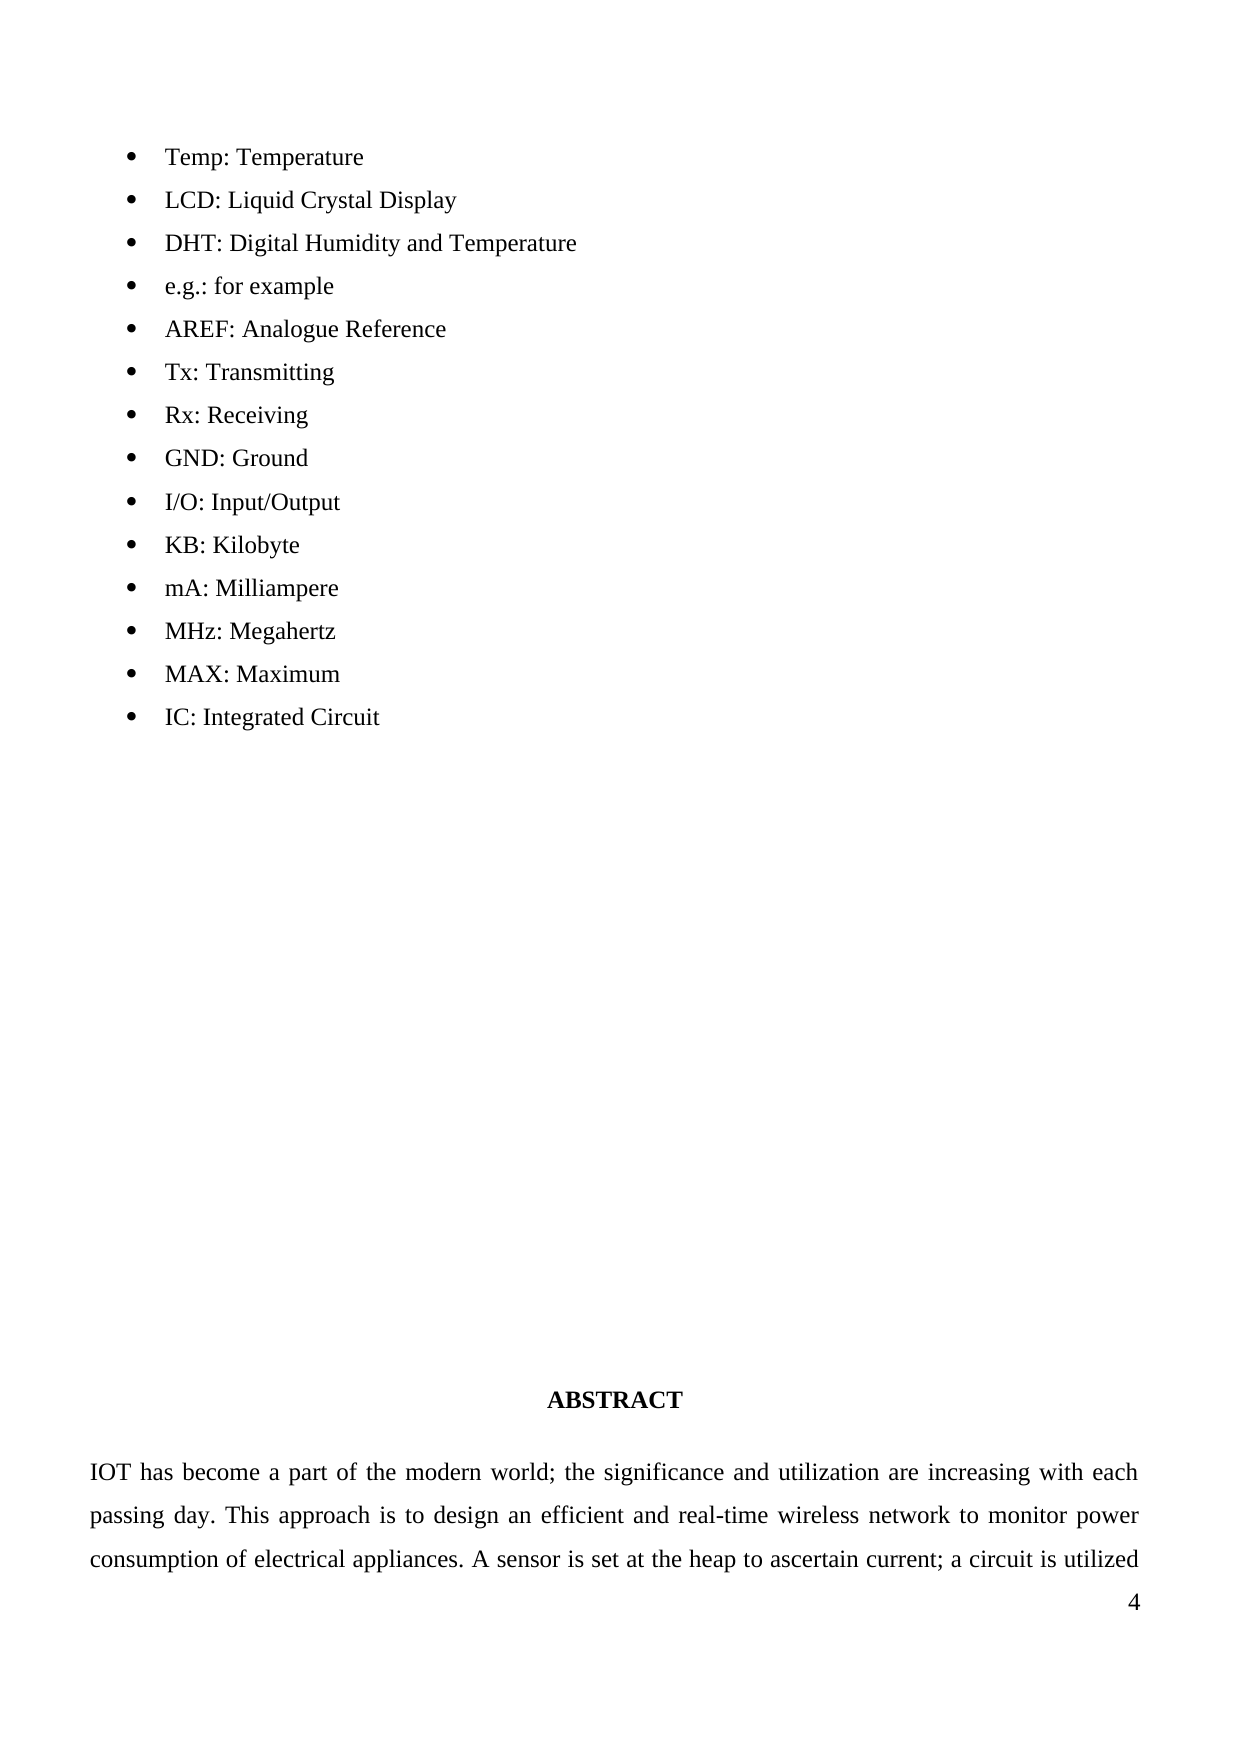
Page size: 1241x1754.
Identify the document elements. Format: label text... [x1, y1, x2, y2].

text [89, 1457, 1140, 1572]
list MHz: Megahertz [127, 616, 1140, 645]
subtitle ABSTRACT [89, 1385, 1140, 1414]
list LCD: Liquid Crystal Display [127, 185, 1140, 213]
list IC: Integrated Circuit [127, 702, 1140, 731]
list Rx: Receiving [127, 400, 1140, 429]
list MAX: Maximum [127, 659, 1140, 688]
list GND: Ground [127, 443, 1140, 472]
list mA: Milliampere [127, 573, 1140, 602]
list I/O: Input/Output [127, 487, 1140, 515]
list e.g.: for example [127, 271, 1140, 300]
list KB: Kilobyte [127, 530, 1140, 558]
list Temp: Temperature [127, 142, 1140, 170]
list DHT: Digital Humidity and Temperature [127, 228, 1140, 257]
list Tx: Transmitting [127, 357, 1140, 386]
list AREF: Analogue Reference [127, 314, 1140, 343]
